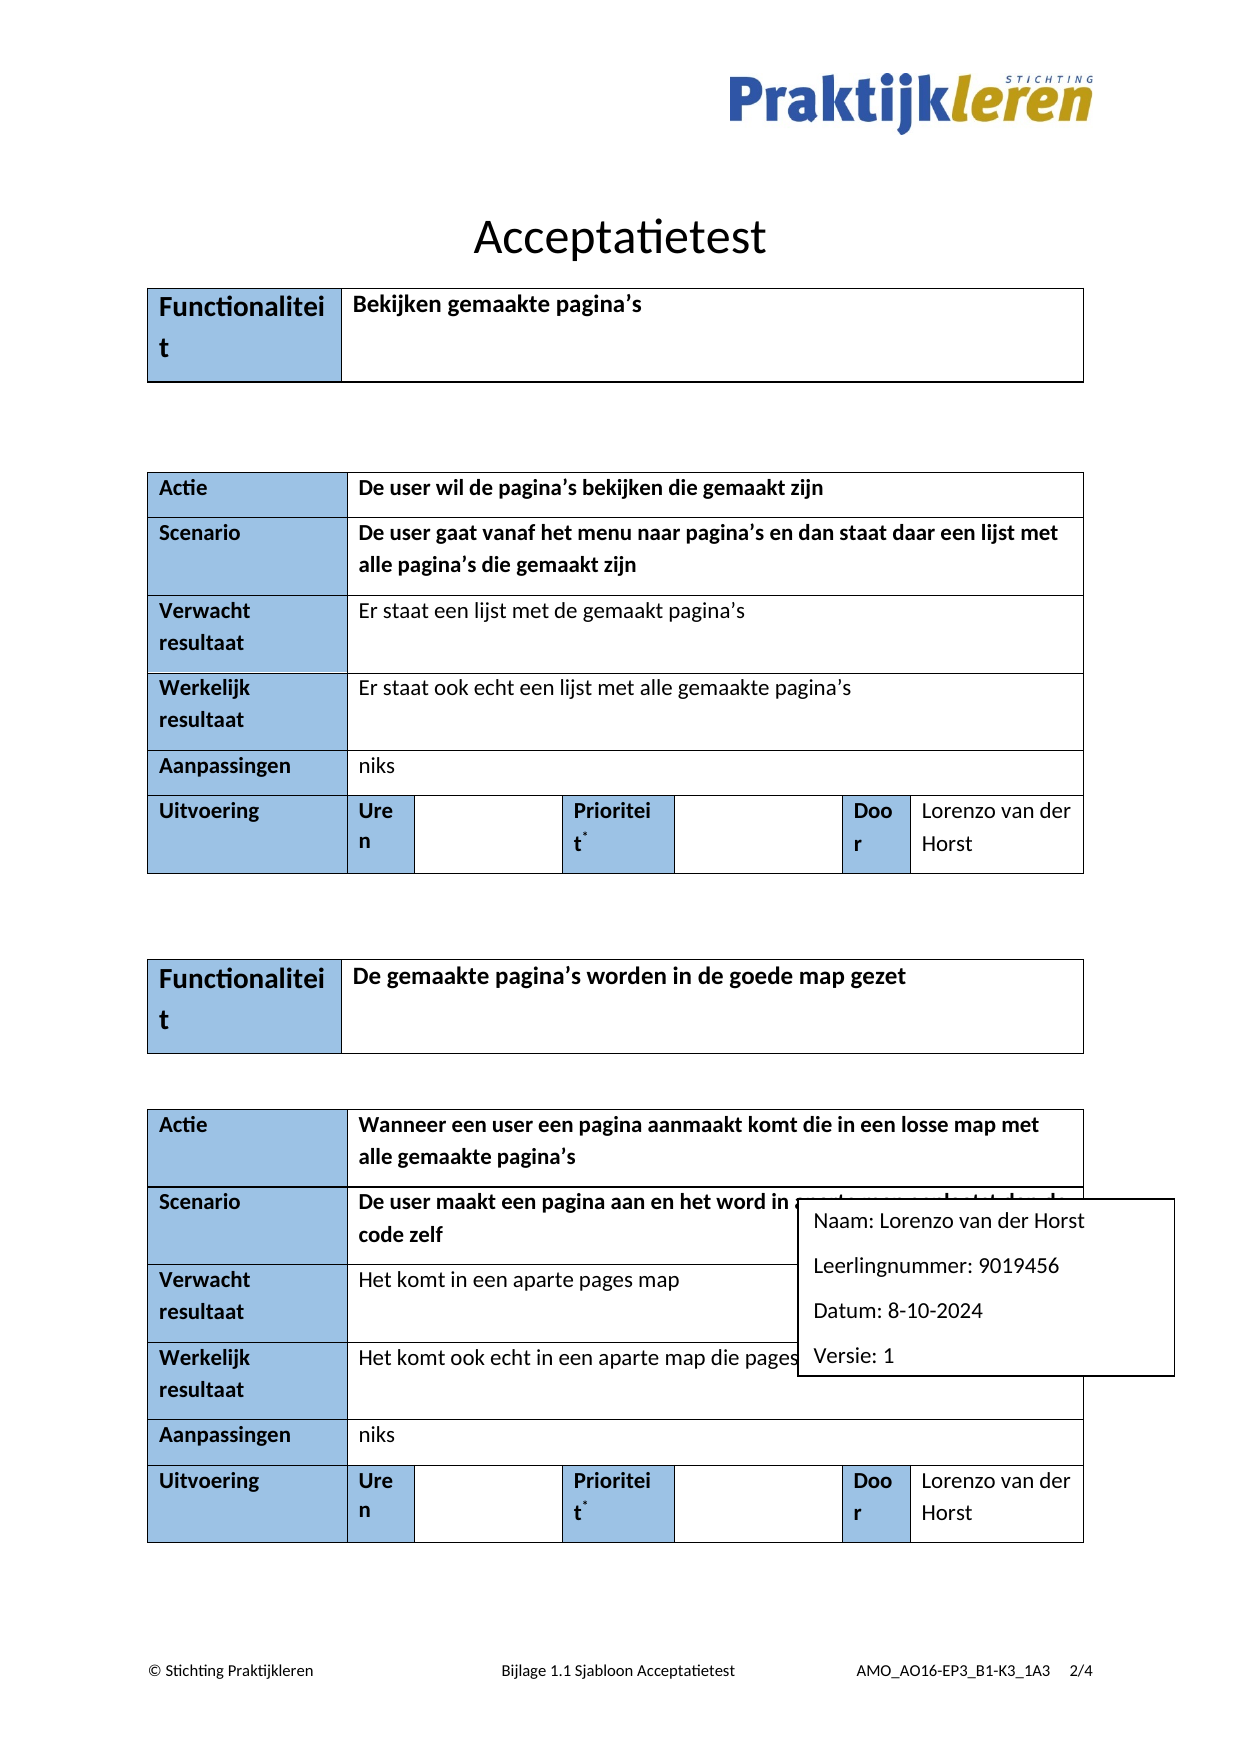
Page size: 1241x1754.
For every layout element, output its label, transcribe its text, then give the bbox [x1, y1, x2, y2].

table_header Functionaliteit [148, 289, 341, 381]
table_cell niks [348, 751, 1083, 795]
table_cell Uitvoering [148, 1466, 347, 1542]
table_cell Verwacht resultaat [148, 596, 347, 672]
table_cell Scenario [148, 518, 347, 595]
table_header Functionaliteit [148, 960, 341, 1053]
table_cell Prioriteit [563, 796, 674, 873]
table_cell Lorenzo van der Horst [911, 1466, 1083, 1542]
table_cell Uren [348, 1466, 414, 1542]
table_cell De user maakt een pagina aan en het word in aparte map geplaatst dan de code zelf [348, 1188, 1083, 1264]
table_cell Werkelijk resultaat [148, 674, 347, 750]
table_header Actie [148, 1110, 347, 1186]
table_header Actie [148, 473, 347, 517]
table_cell Door [843, 1466, 910, 1542]
table_cell Er staat een lijst met de gemaakt pagina’s [348, 596, 1083, 672]
table_cell [675, 1466, 842, 1542]
table_cell Uren [348, 796, 414, 873]
table_cell Het komt ook echt in een aparte map die pages heet [348, 1343, 1083, 1419]
table_cell De user gaat vanaf het menu naar pagina’s en dan staat daar een lijst met alle pagina’s die gemaakt zijn [348, 518, 1083, 595]
table_header Bekijken gemaakte pagina’s [342, 289, 1083, 381]
table_cell Verwacht resultaat [148, 1265, 347, 1342]
table_cell Lorenzo van der Horst [911, 796, 1083, 873]
table_cell Aanpassingen [148, 1420, 347, 1465]
subtitle Acceptatietest [148, 205, 1093, 266]
picture [730, 73, 1093, 135]
table_cell Door [843, 796, 910, 873]
table_header De gemaakte pagina’s worden in de goede map gezet [342, 960, 1083, 1053]
table_cell niks [348, 1420, 1083, 1465]
table_header Wanneer een user een pagina aanmaakt komt die in een losse map met alle gemaakte pagina’s [348, 1110, 1083, 1186]
table_cell Er staat ook echt een lijst met alle gemaakte pagina’s [348, 674, 1083, 750]
table_cell Het komt in een aparte pages map [348, 1265, 797, 1342]
table_header De user wil de pagina’s bekijken die gemaakt zijn [348, 473, 1083, 517]
table_cell [675, 796, 842, 873]
table_cell [415, 1466, 562, 1542]
table_cell Scenario [148, 1188, 347, 1264]
table_cell [415, 796, 562, 873]
table_cell Prioriteit* [563, 1466, 674, 1542]
table_cell Uitvoering [148, 796, 347, 873]
table_cell Aanpassingen [148, 751, 347, 795]
table_cell Werkelijk resultaat [148, 1343, 347, 1419]
